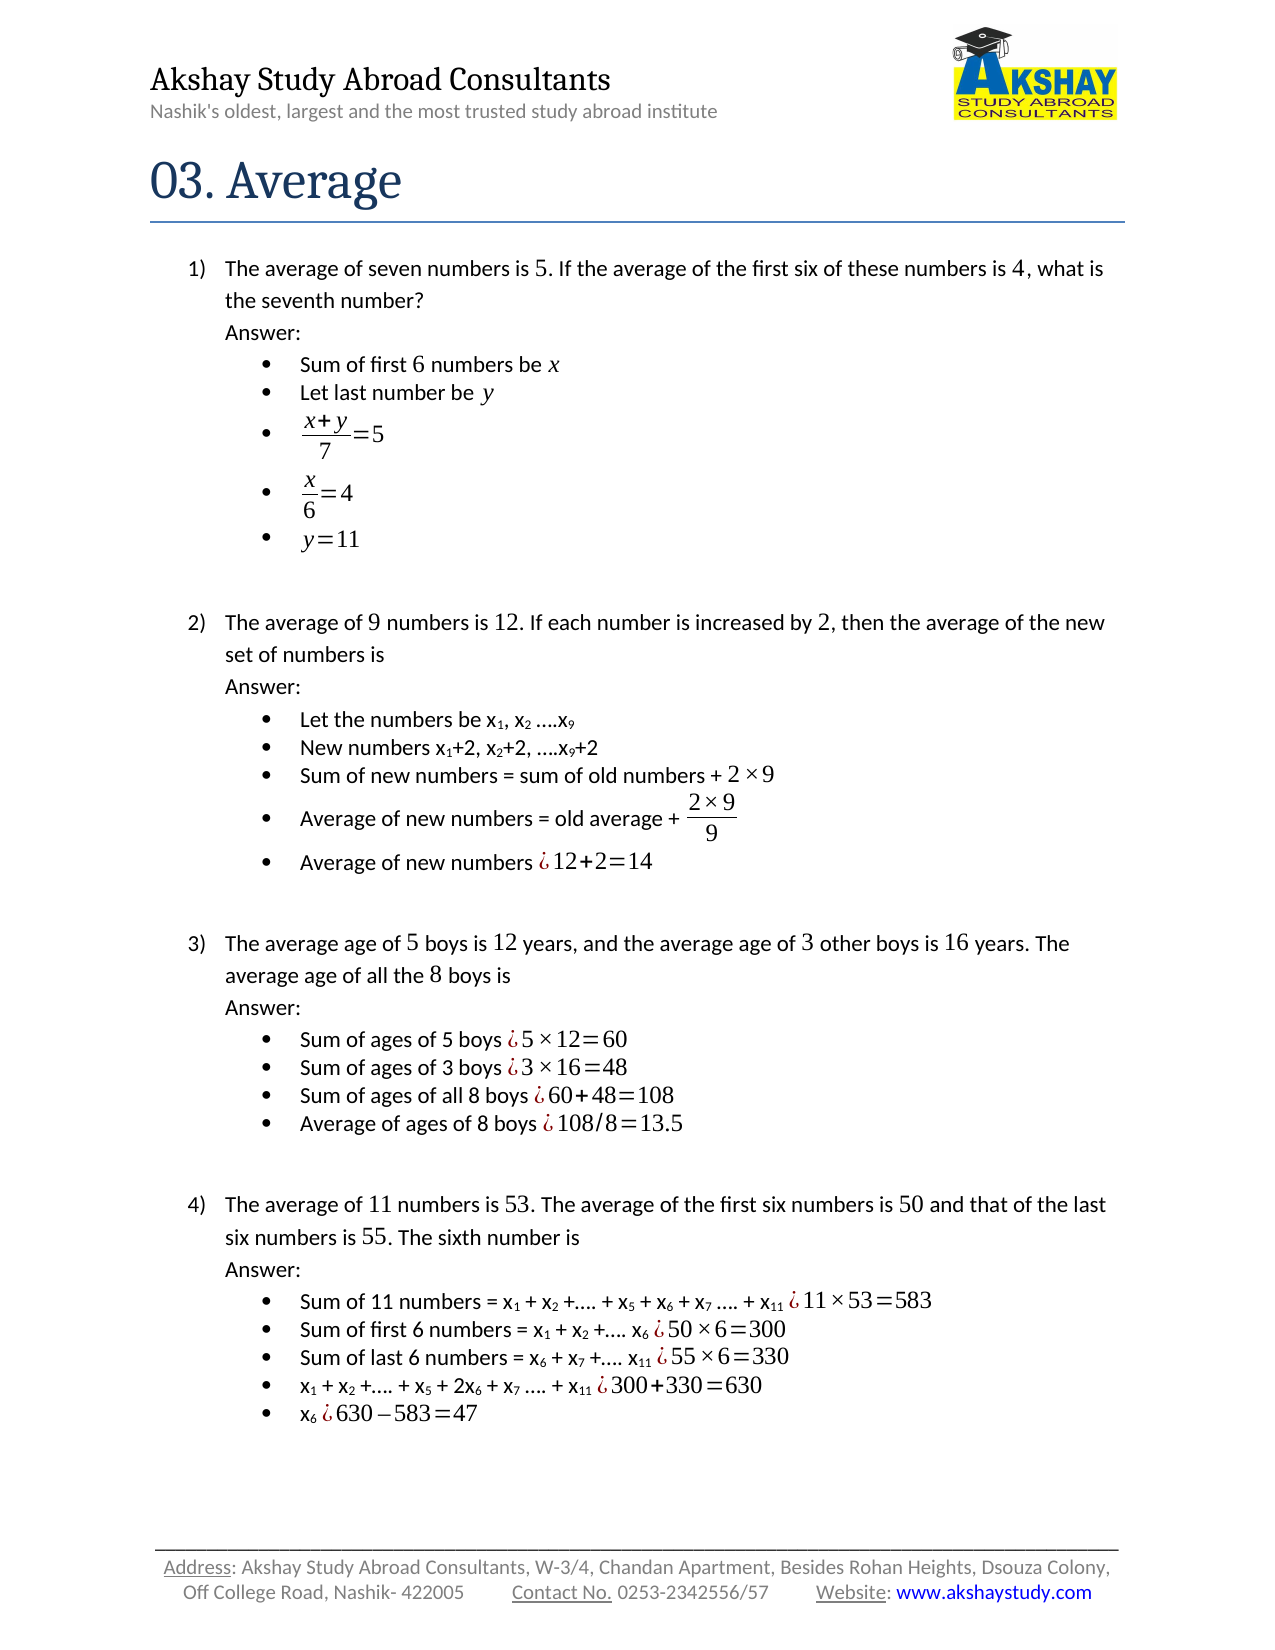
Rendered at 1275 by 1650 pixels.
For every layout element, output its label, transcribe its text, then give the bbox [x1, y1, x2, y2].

list The average age of boys is years, and the average age of other boys is years. The average age of all the boys is [187, 929, 1125, 989]
list Sum of last 6 numbers = x6 + x7 +…. x11 [262, 1343, 1125, 1371]
list Average of ages of 8 boys [262, 1109, 1125, 1137]
list Sum of first numbers be [262, 351, 1125, 378]
list x1 + x2 +…. + x5 + 2x6 + x7 …. + x11 [262, 1371, 1125, 1399]
list The average of numbers is . If each number is increased by , then the average of the new set of numbers is [187, 608, 1125, 668]
list Let last number be [262, 378, 1125, 407]
list The average of numbers is . The average of the first six numbers is and that of the last six numbers is . The sixth number is [187, 1190, 1125, 1251]
list Let the numbers be x1, x2 ….x9 [262, 705, 1125, 733]
text Answer: [225, 1255, 1125, 1283]
list The average of seven numbers is . If the average of the first six of these numbers is , what is the seventh number? [187, 254, 1125, 314]
list Sum of 11 numbers = x1 + x2 +…. + x5 + x6 + x7 …. + x11 [262, 1287, 1125, 1315]
picture [952, 24, 1118, 122]
title 03. Average [150, 150, 1125, 221]
list Sum of ages of all 8 boys [262, 1081, 1125, 1109]
list Sum of ages of 5 boys [262, 1025, 1125, 1053]
list x6 [262, 1399, 1125, 1427]
list Sum of first 6 numbers = x1 + x2 +…. x6 [262, 1315, 1125, 1343]
text Answer: [225, 993, 1125, 1021]
list Sum of new numbers = sum of old numbers + [262, 761, 1125, 789]
list Sum of ages of 3 boys [262, 1053, 1125, 1081]
text Answer: [225, 672, 1125, 701]
list New numbers x1+2, x2+2, ….x9+2 [262, 733, 1125, 761]
text Answer: [225, 318, 1125, 346]
list Average of new numbers [262, 848, 1125, 876]
list Average of new numbers = old average + [262, 789, 1125, 848]
